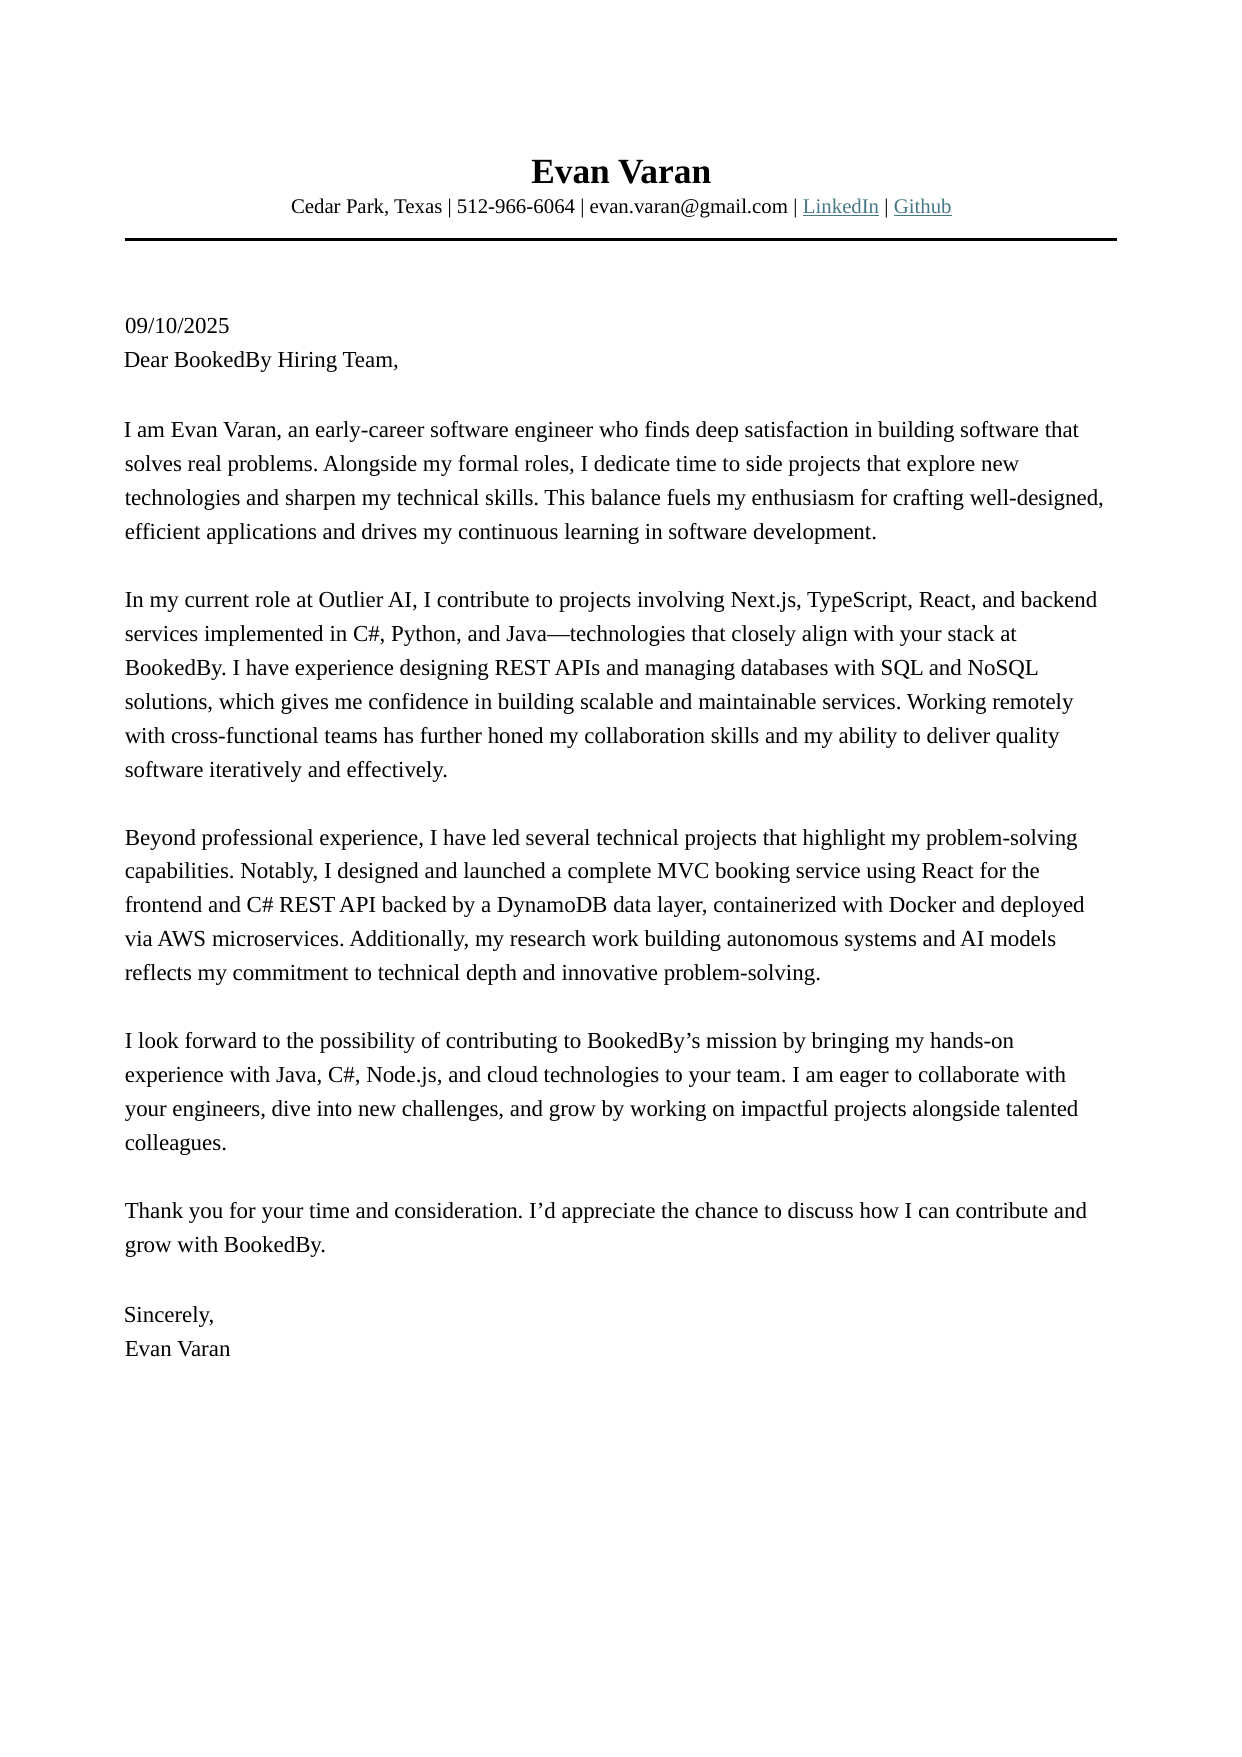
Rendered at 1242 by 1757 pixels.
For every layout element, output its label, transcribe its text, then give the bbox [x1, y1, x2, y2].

text Sincerely, Evan Varan [123, 1301, 1107, 1361]
text I am Evan Varan, an early-career software engineer who finds deep satisfaction in building software that solves real problems. Alongside my formal roles, I dedicate time to side projects that explore new technologies and sharpen my technical skills. This balance fuels my enthusiasm for crafting well-designed, efficient applications and drives my continuous learning in software development. In my current role at Outlier AI, I contribute to projects involving Next.js, TypeScript, React, and backend services implemented in C#, Python, and Java—technologies that closely align with your stack at BookedBy. I have experience designing REST APIs and managing databases with SQL and NoSQL solutions, which gives me confidence in building scalable and maintainable services. Working remotely with cross-functional teams has further honed my collaboration skills and my ability to deliver quality software iteratively and effectively. Beyond professional experience, I have led several technical projects that highlight my problem-solving capabilities. Notably, I designed and launched a complete MVC booking service using React for the frontend and C# REST API backed by a DynamoDB data layer, containerized with Docker and deployed via AWS microservices. Additionally, my research work building autonomous systems and AI models reflects my commitment to technical depth and innovative problem-solving. I look forward to the possibility of contributing to BookedBy’s mission by bringing my hands-on experience with Java, C#, Node.js, and cloud technologies to your team. I am eager to collaborate with your engineers, dive into new challenges, and grow by working on impactful projects alongside talented colleagues. Thank you for your time and consideration. I’d appreciate the chance to discuss how I can contribute and grow with BookedBy. [123, 416, 1107, 1257]
text Evan Varan [136, 150, 1107, 191]
text Dear BookedBy Hiring Team, [123, 346, 1107, 373]
text 09/10/2025 [125, 312, 1107, 338]
text Cedar Park, Texas | 512-966-6064 | evan.varan@gmail.com | LinkedIn | Github [136, 194, 1107, 218]
